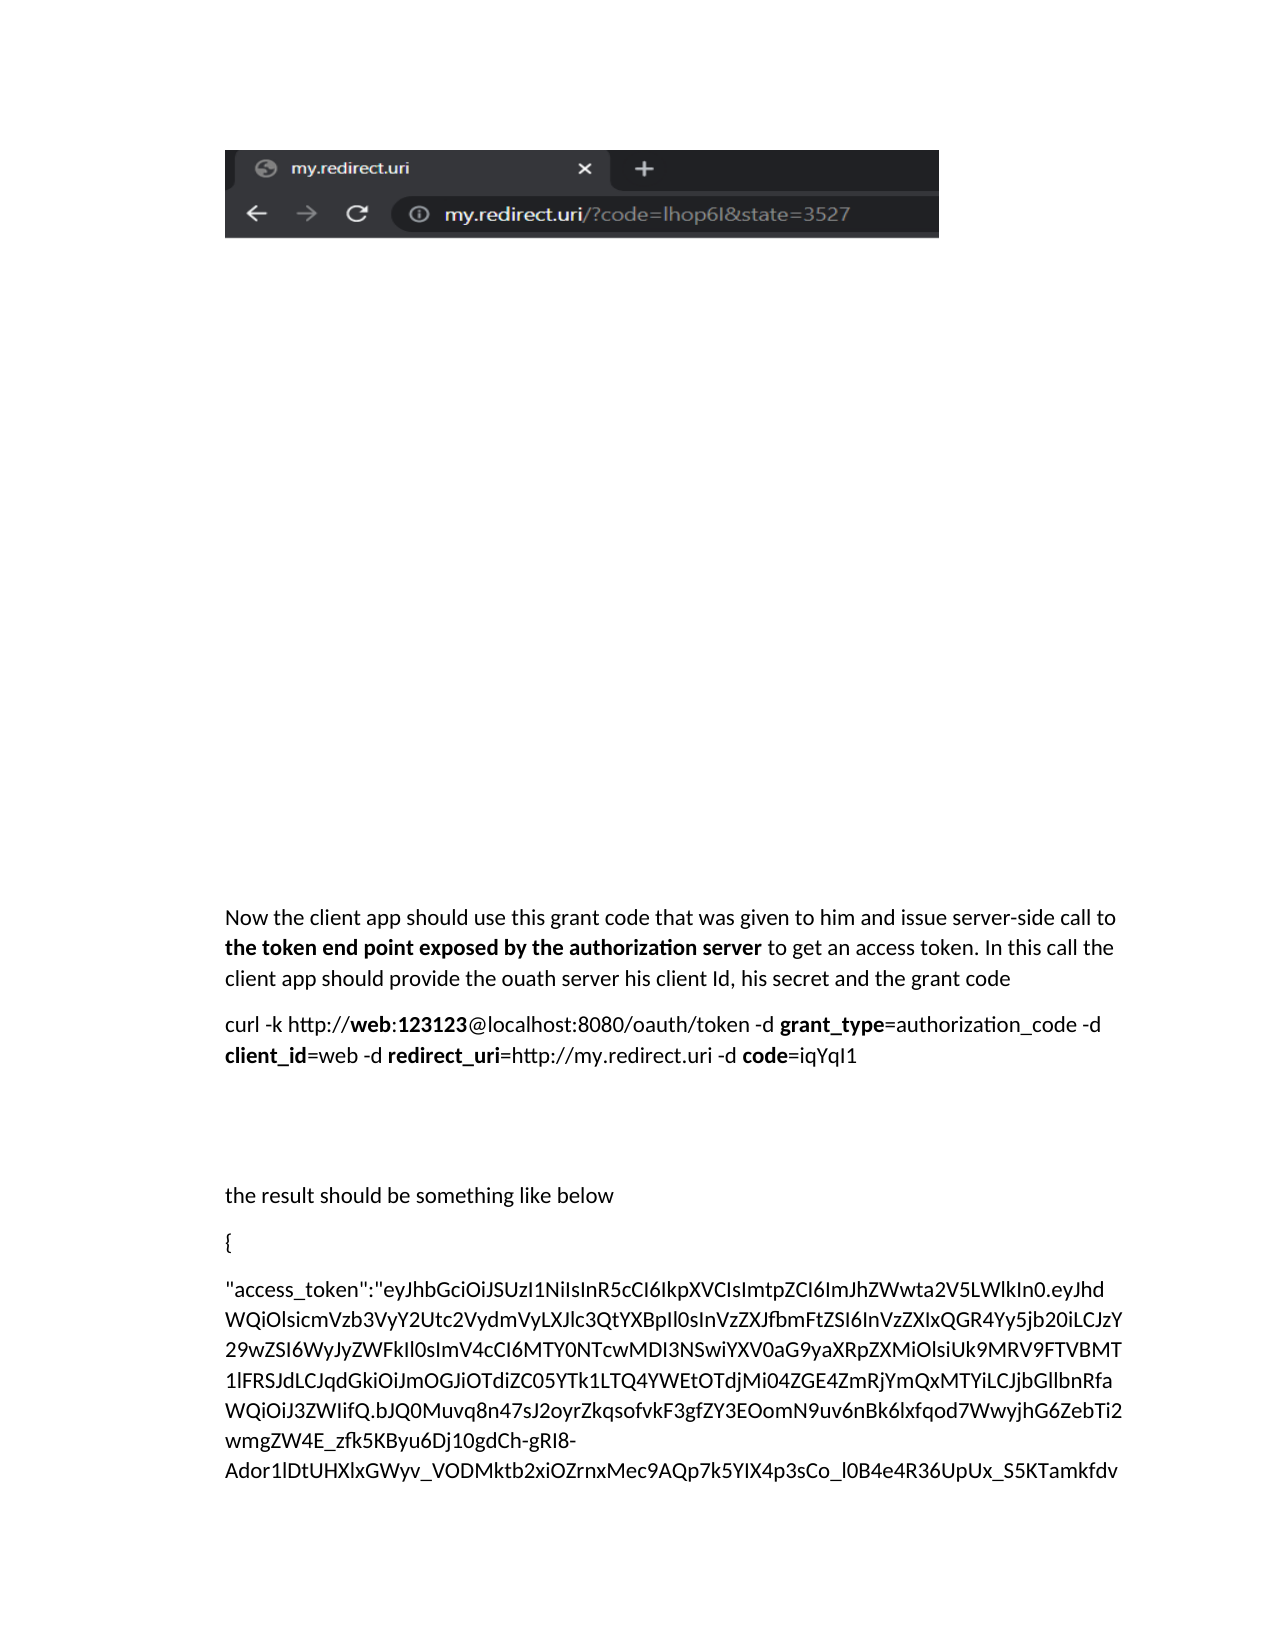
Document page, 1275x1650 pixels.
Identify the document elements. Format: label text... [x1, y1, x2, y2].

text the result should be something like below [225, 1181, 1125, 1209]
picture [225, 150, 939, 838]
text { [225, 1228, 1125, 1256]
text Now the client app should use this grant code that was given to him and issue server-side call to the token end point exposed by the authorization server to get an access token. In this call the client app should provide the ouath server his client Id, his secret and the grant code [225, 903, 1125, 992]
text curl -k http://web:123123@localhost:8080/oauth/token -d grant_type=authorization_code -d client_id=web -d redirect_uri=http://my.redirect.uri -d code=iqYqI1 [225, 1011, 1125, 1069]
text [225, 1275, 1125, 1484]
